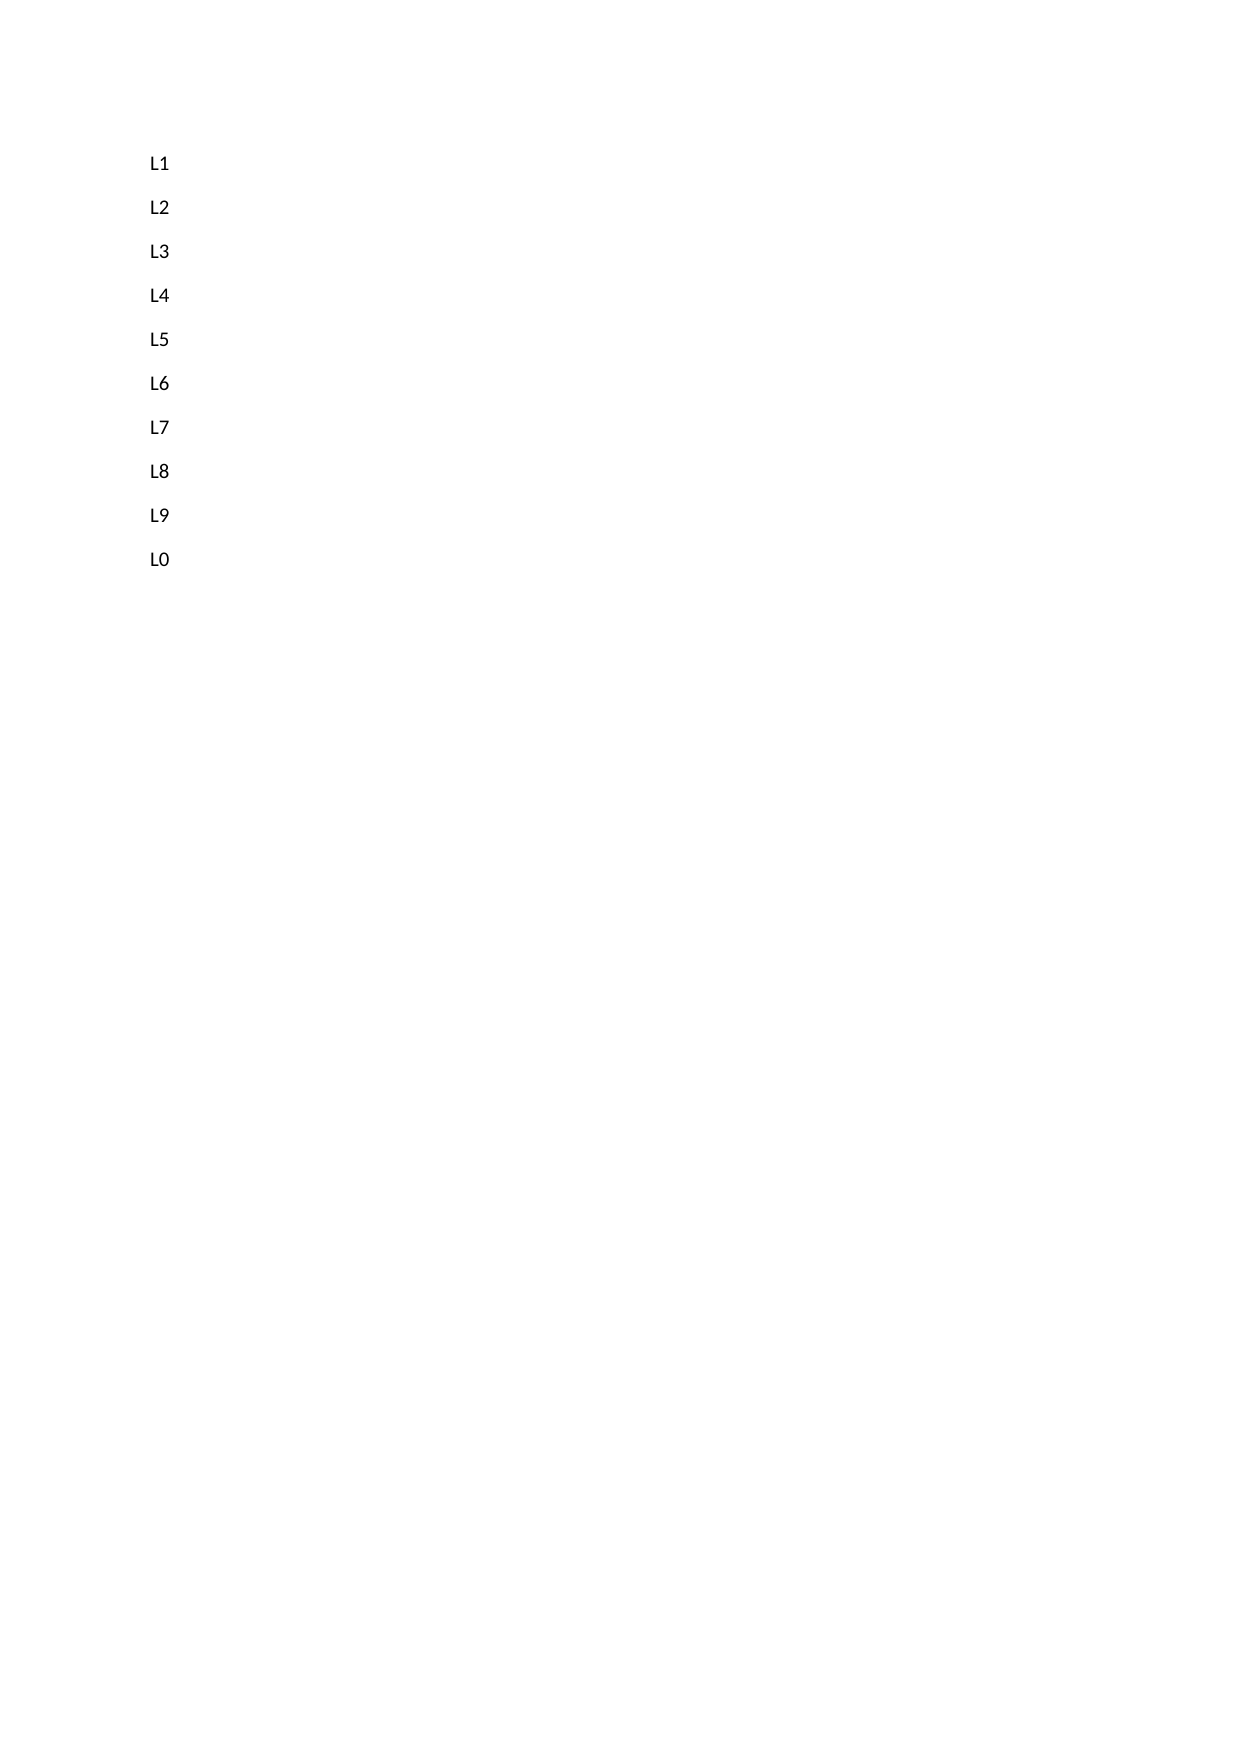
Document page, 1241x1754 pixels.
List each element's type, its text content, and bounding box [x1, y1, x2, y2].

text L0 [150, 547, 1090, 572]
text L4 [150, 282, 1090, 308]
text L9 [150, 502, 1090, 528]
text L7 [150, 414, 1090, 440]
text L3 [150, 238, 1090, 263]
text L5 [150, 326, 1090, 352]
text L1 [150, 150, 1090, 175]
text L6 [150, 370, 1090, 396]
text L2 [150, 194, 1090, 219]
text L8 [150, 458, 1090, 484]
